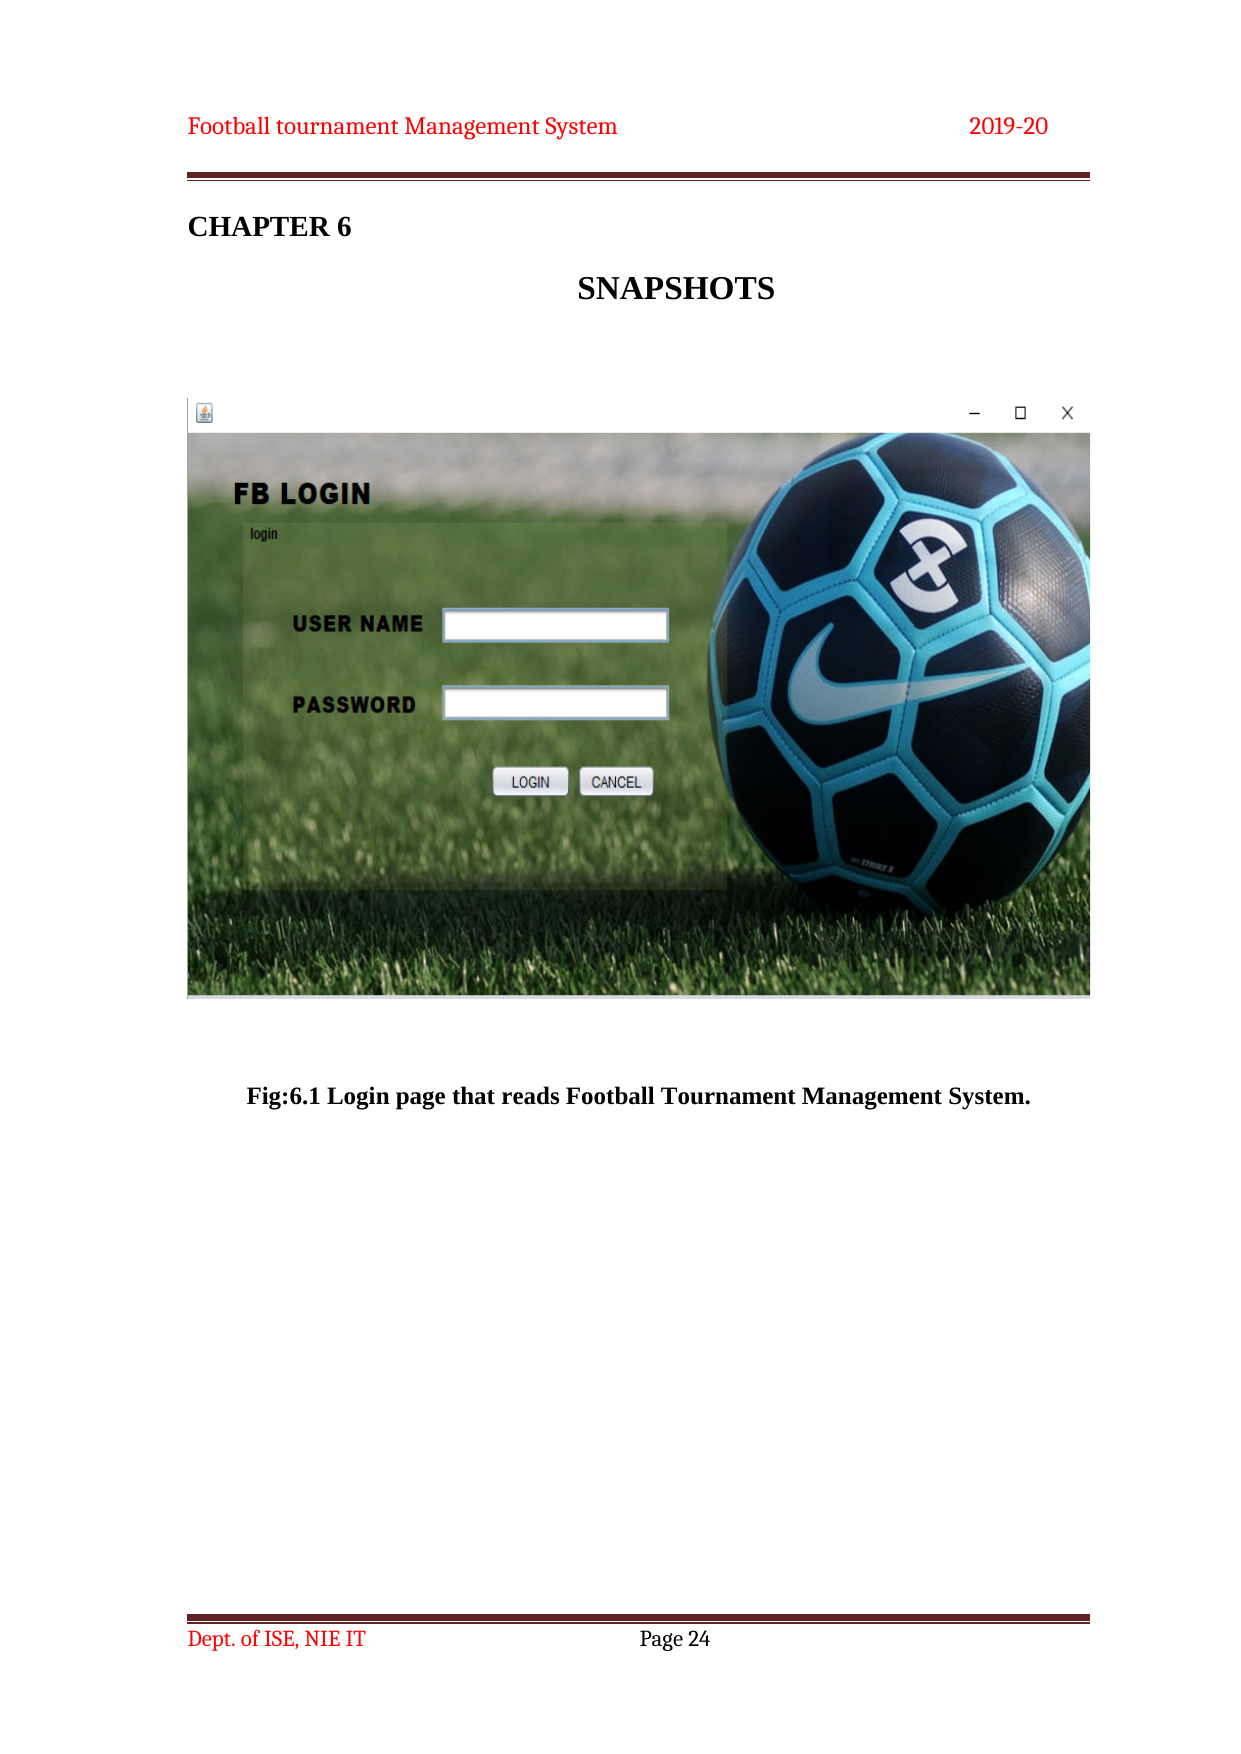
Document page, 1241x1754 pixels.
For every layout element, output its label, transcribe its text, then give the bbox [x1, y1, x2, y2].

text CHAPTER 6 [187, 209, 1090, 243]
text Fig:6.1 Login page that reads Football Tournament Management System. [187, 1081, 1090, 1110]
text SNAPSHOTS [262, 268, 1090, 307]
picture [187, 398, 1091, 999]
